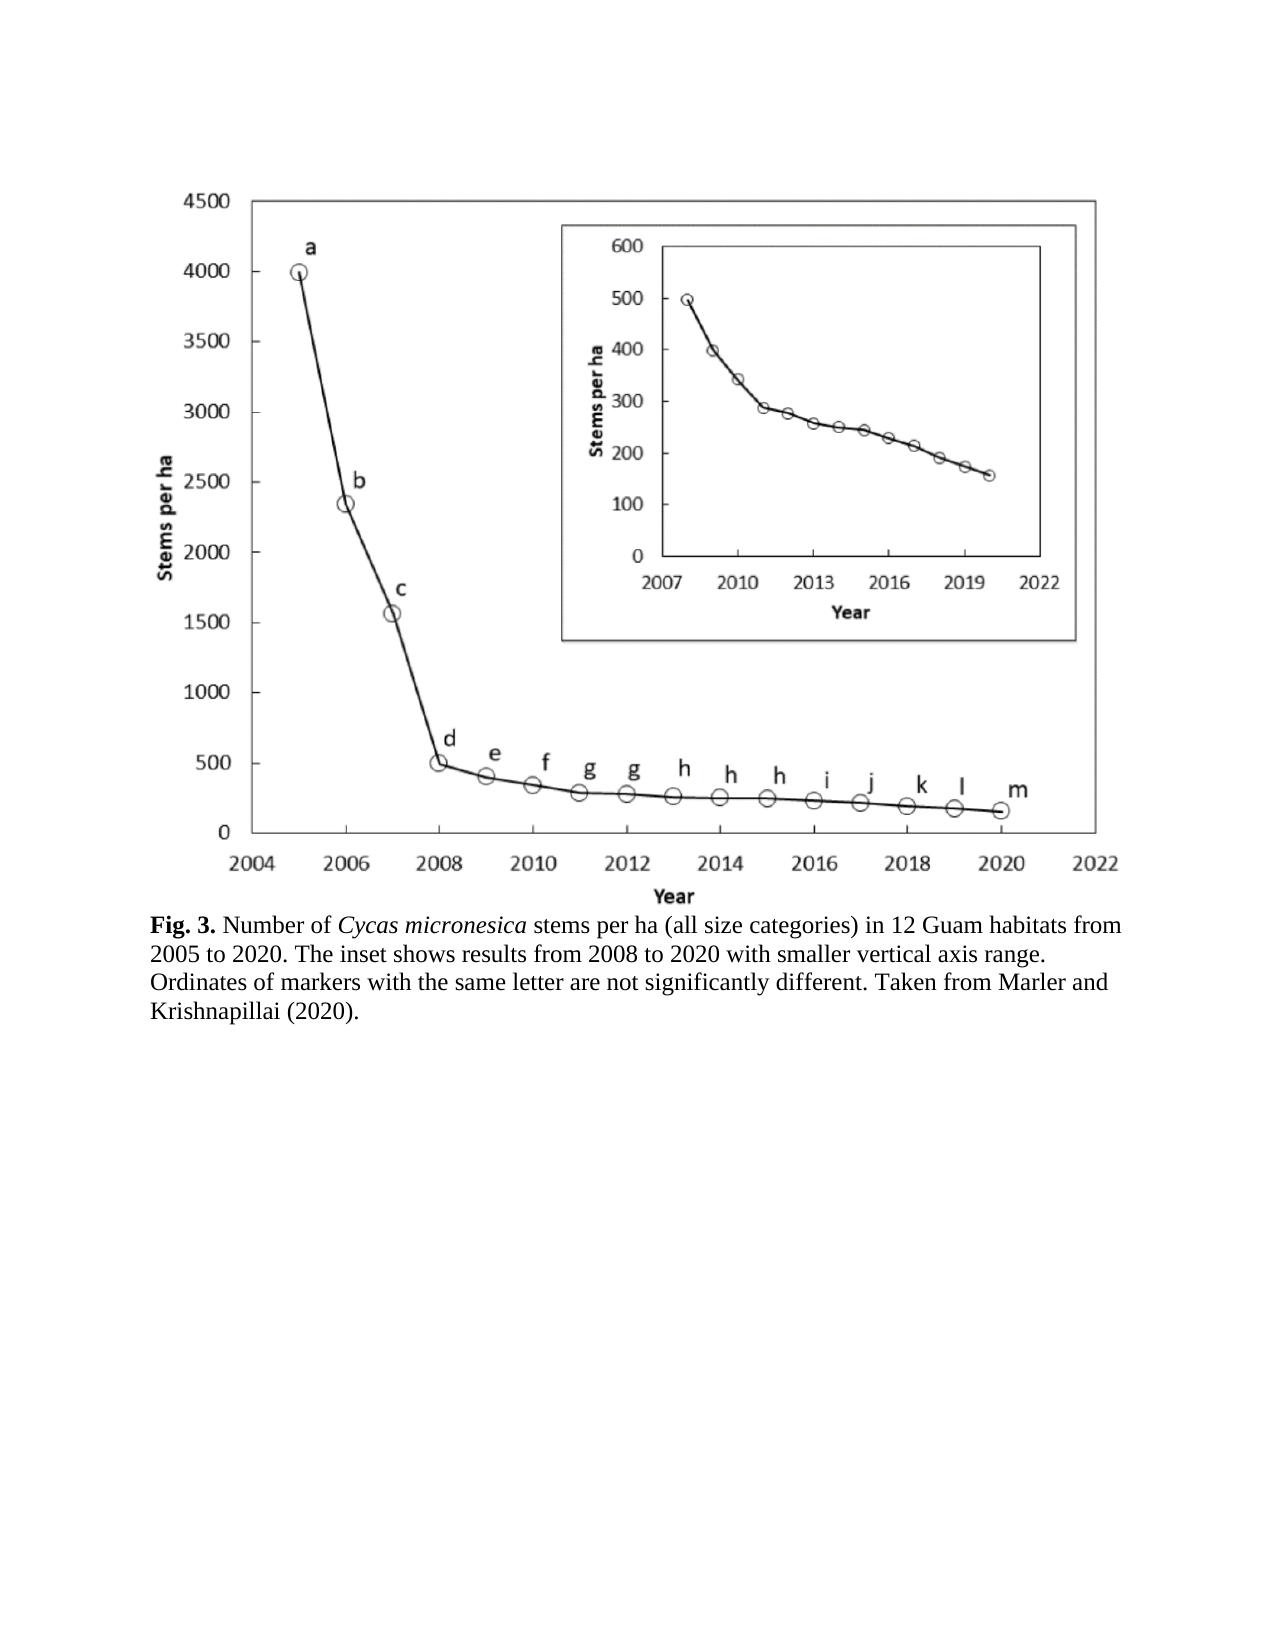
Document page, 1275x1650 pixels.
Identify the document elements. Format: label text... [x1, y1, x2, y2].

text Fig. 3. Number of Cycas micronesica stems per ha (all size categories) in 12 Guam habitats from 2005 to 2020. The inset shows results from 2008 to 2020 with smaller vertical axis range. Ordinates of markers with the same letter are not significantly different. Taken from Marler and Krishnapillai (2020). [150, 911, 1125, 1025]
